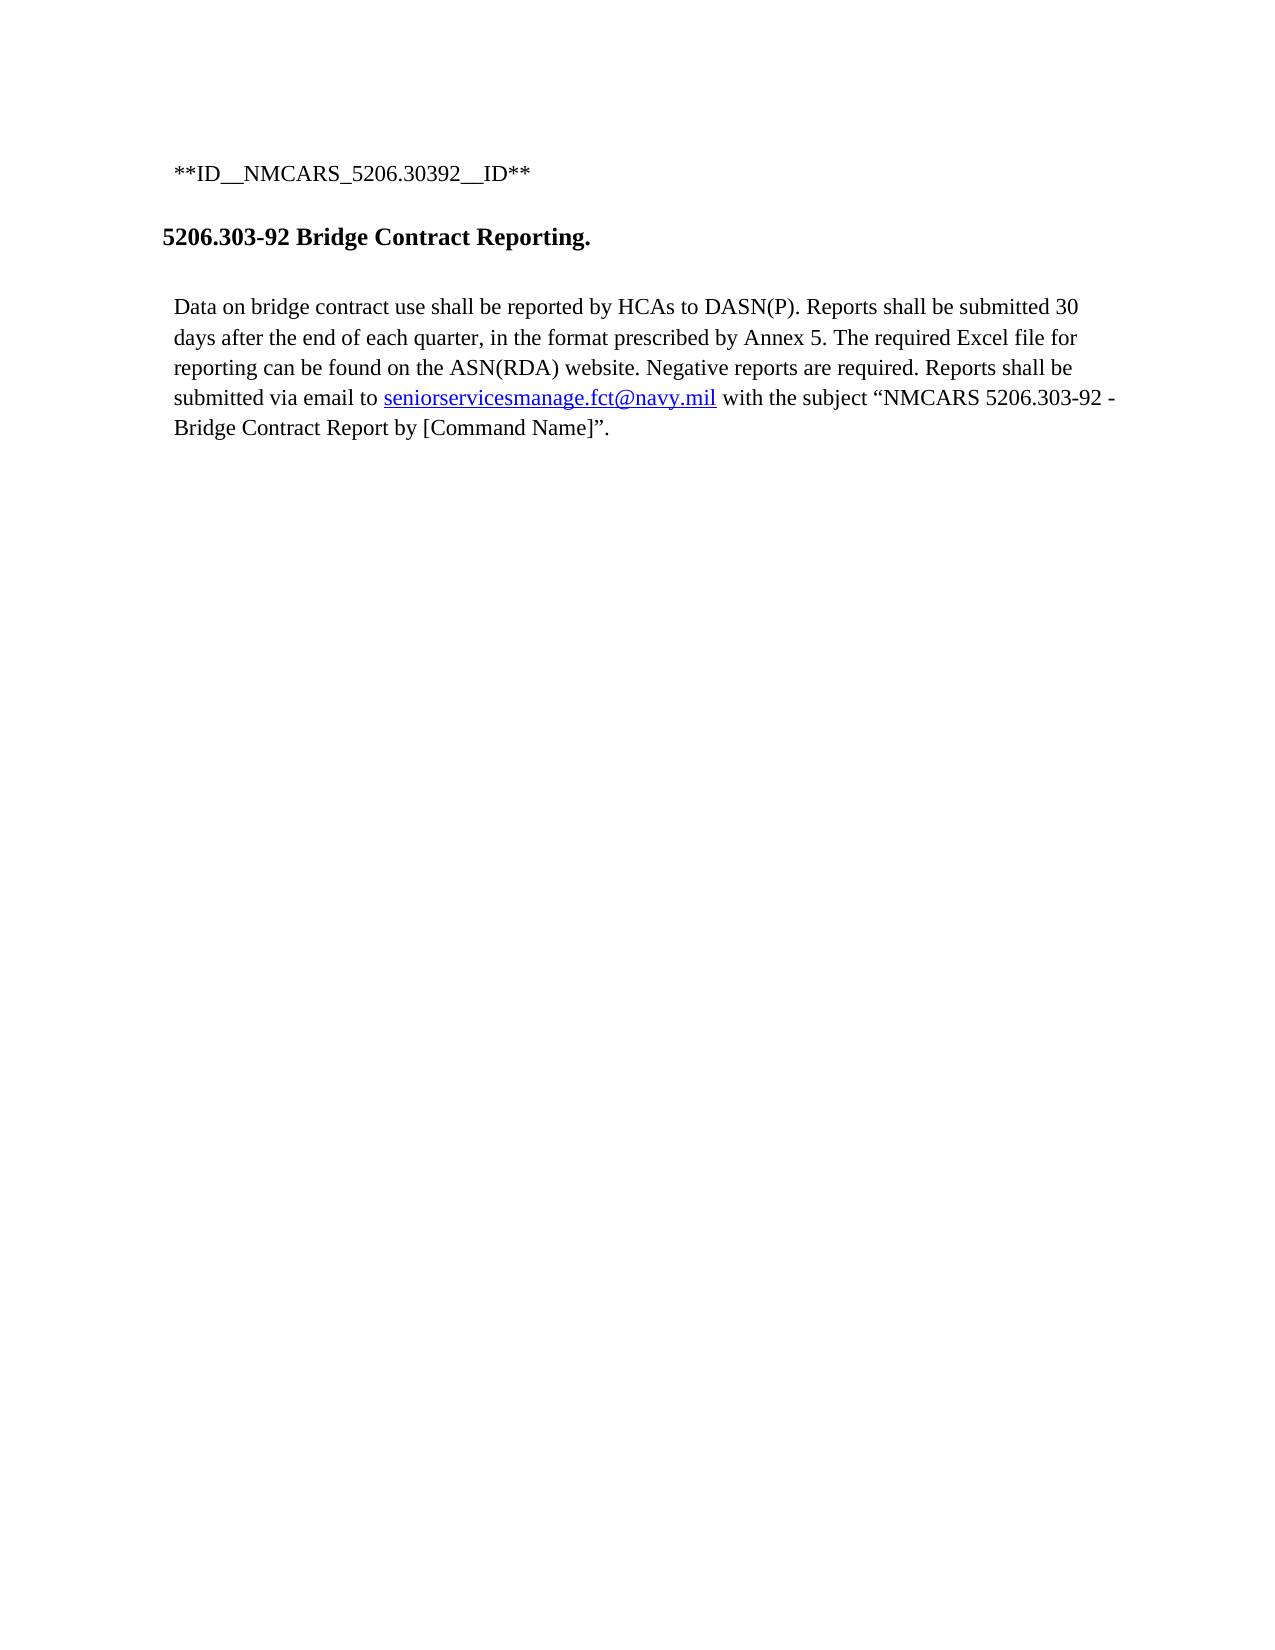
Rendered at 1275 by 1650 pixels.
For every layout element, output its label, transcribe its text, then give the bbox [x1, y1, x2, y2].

subtitle 5206.303-92 Bridge Contract Reporting. [162, 222, 1125, 251]
text **ID__NMCARS_5206.30392__ID** [163, 150, 1135, 197]
text Data on bridge contract use shall be reported by HCAs to DASN(P). Reports shall be submitted 30 days after the end of each quarter, in the format prescribed by Annex 5. The required Excel file for reporting can be found on the ASN(RDA) website. Negative reports are required. Reports shall be submitted via email to seniorservicesmanage.fct@navy.mil with the subject “NMCARS 5206.303-92 - Bridge Contract Report by [Command Name]”. [163, 283, 1135, 451]
